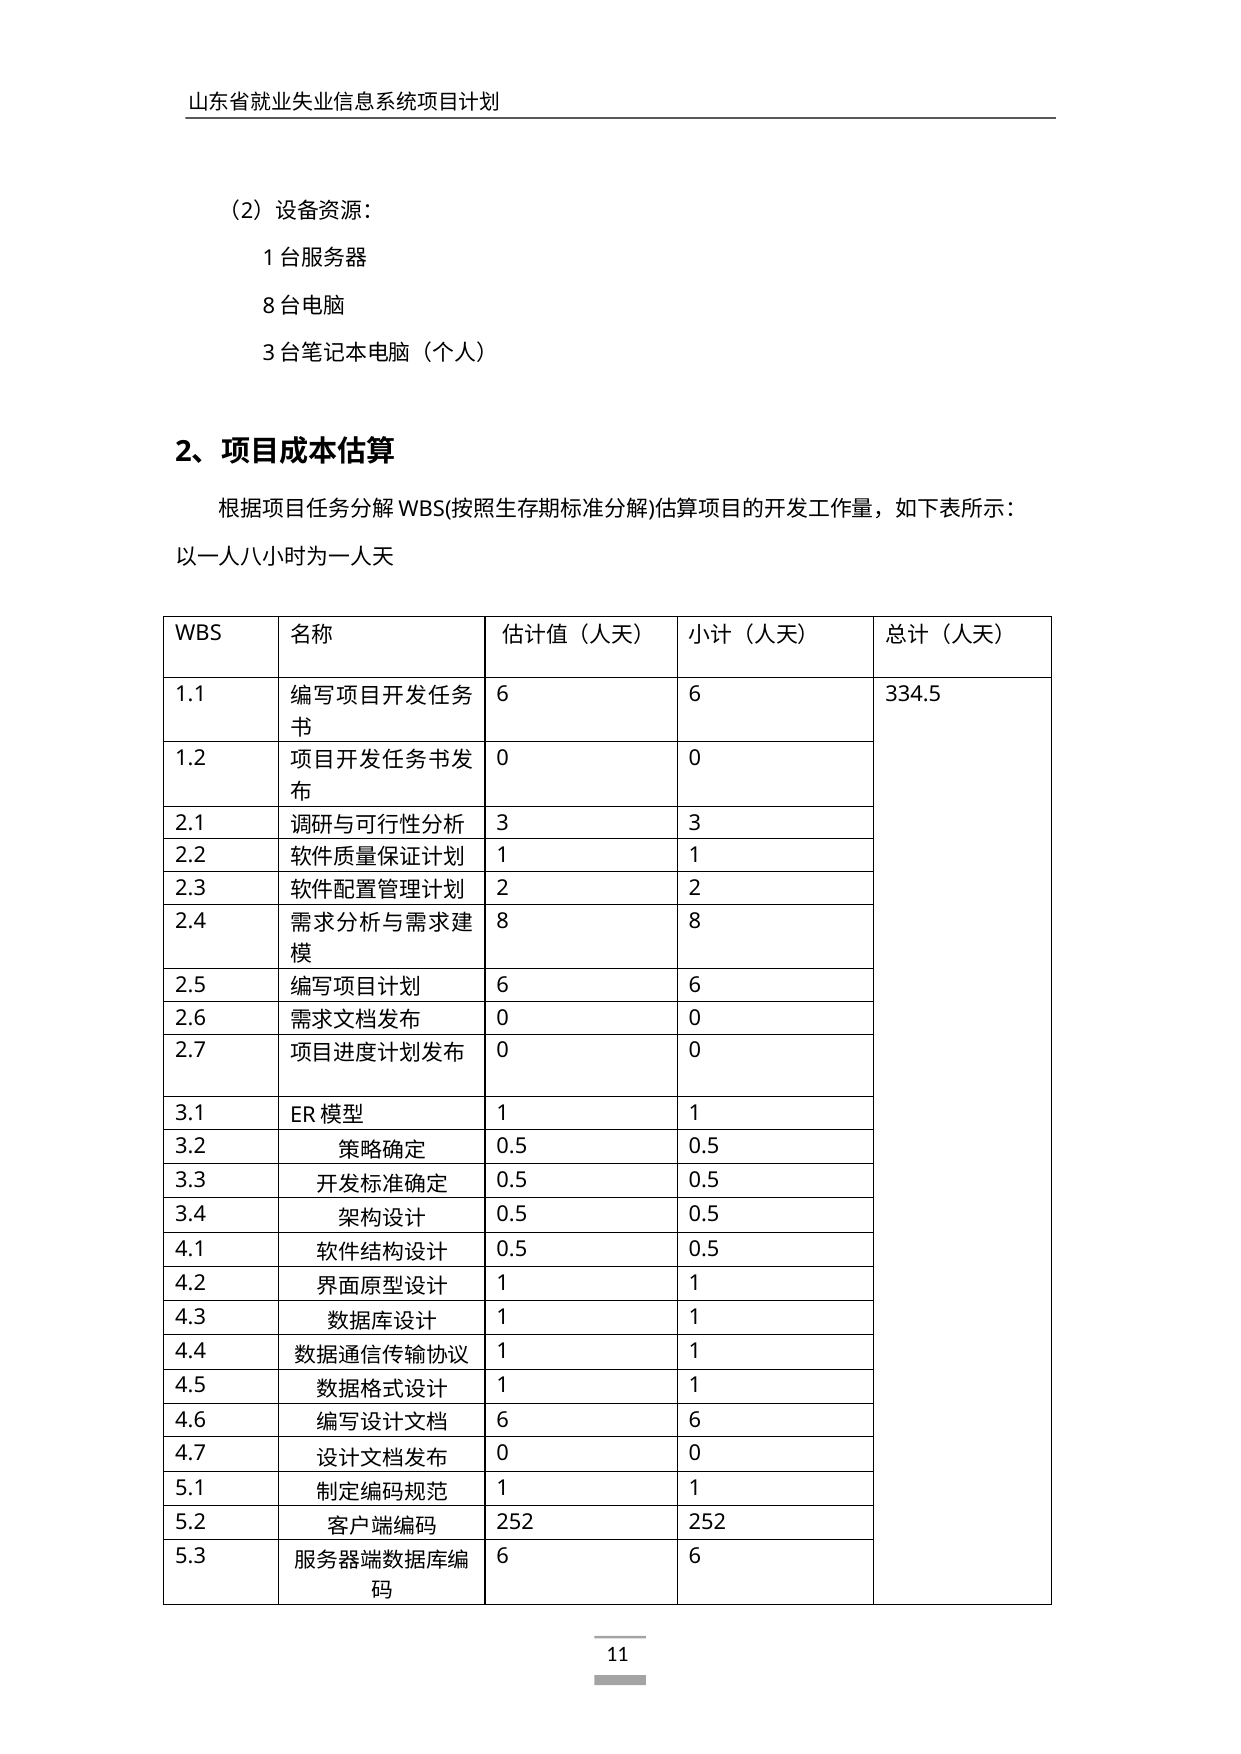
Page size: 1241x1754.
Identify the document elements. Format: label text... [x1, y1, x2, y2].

text 3台笔记本电脑（个人） [175, 335, 1080, 367]
table_cell 2.2 [164, 839, 278, 871]
text 以一人八小时为一人天 [175, 539, 1080, 571]
table_cell 8 [486, 905, 677, 968]
table_cell 0.5 [486, 1233, 677, 1266]
table_cell 4.1 [164, 1233, 278, 1266]
table_cell 0.5 [486, 1198, 677, 1232]
table_cell 1 [486, 839, 677, 871]
table_cell 客户端编码 [279, 1506, 484, 1539]
table_cell 编写项目计划 [279, 969, 484, 1001]
table_cell 编写项目开发任务书 [279, 678, 484, 741]
table_cell 1 [678, 1301, 873, 1334]
text 1台服务器 [175, 240, 1080, 272]
table_cell 6 [678, 1404, 873, 1436]
table_cell 数据格式设计 [279, 1370, 484, 1403]
table_cell 0 [678, 1437, 873, 1471]
table_cell 6 [486, 969, 677, 1001]
table_cell 1 [486, 1472, 677, 1505]
table_cell 服务器端数据库编码 [279, 1540, 484, 1604]
table_cell 5.1 [164, 1472, 278, 1505]
table_cell 0 [486, 1437, 677, 1471]
table_cell 2.7 [164, 1035, 278, 1096]
table_cell 1 [678, 1370, 873, 1403]
table_cell 3 [678, 807, 873, 838]
table_cell 6 [678, 678, 873, 741]
table_header 总计（人天） [874, 617, 1051, 677]
table_cell 3.1 [164, 1097, 278, 1129]
text （2）设备资源： [175, 193, 1080, 224]
table_cell 6 [486, 1540, 677, 1604]
table_cell ER模型 [279, 1097, 484, 1129]
table_cell 0 [486, 742, 677, 806]
table_cell 1 [678, 1267, 873, 1300]
table_cell 0 [678, 742, 873, 806]
table_cell 制定编码规范 [279, 1472, 484, 1505]
table_cell 2.4 [164, 905, 278, 968]
table_cell 开发标准确定 [279, 1164, 484, 1197]
table_cell 数据通信传输协议 [279, 1335, 484, 1368]
table_cell 界面原型设计 [279, 1267, 484, 1300]
table_cell 8 [678, 905, 873, 968]
table_cell 0.5 [486, 1164, 677, 1197]
table_cell 6 [678, 969, 873, 1001]
table_cell 1 [678, 1335, 873, 1368]
table_cell 项目开发任务书发布 [279, 742, 484, 806]
table_cell 1.1 [164, 678, 278, 741]
table_cell 调研与可行性分析 [279, 807, 484, 838]
table_cell 1 [678, 839, 873, 871]
table_cell 0.5 [678, 1198, 873, 1232]
table_cell 252 [678, 1506, 873, 1539]
text 2、项目成本估算 [175, 428, 1080, 470]
text 根据项目任务分解WBS(按照生存期标准分解)估算项目的开发工作量，如下表所示： [175, 491, 1080, 523]
table_cell 252 [486, 1506, 677, 1539]
table_cell 0.5 [678, 1233, 873, 1266]
table_cell 数据库设计 [279, 1301, 484, 1334]
text 8台电脑 [175, 288, 1080, 319]
table_cell 1 [486, 1301, 677, 1334]
table_cell 架构设计 [279, 1198, 484, 1232]
table_cell 2.6 [164, 1002, 278, 1033]
table_cell 5.3 [164, 1540, 278, 1604]
table_cell 5.2 [164, 1506, 278, 1539]
table_cell 1 [486, 1335, 677, 1368]
table_cell 1.2 [164, 742, 278, 806]
table_cell 项目进度计划发布 [279, 1035, 484, 1096]
table_cell 2 [486, 872, 677, 904]
table_cell 1 [486, 1267, 677, 1300]
table_header 小计（人天） [678, 617, 873, 677]
table_cell 0 [678, 1002, 873, 1033]
table_cell 1 [486, 1097, 677, 1129]
table_cell 0.5 [678, 1130, 873, 1163]
table_cell 2.5 [164, 969, 278, 1001]
table_cell 4.3 [164, 1301, 278, 1334]
table_cell 3.3 [164, 1164, 278, 1197]
table_cell 1 [486, 1370, 677, 1403]
table_cell 设计文档发布 [279, 1437, 484, 1471]
table_cell 6 [486, 678, 677, 741]
table_header WBS [164, 617, 278, 677]
table_cell 4.7 [164, 1437, 278, 1471]
table_cell 软件配置管理计划 [279, 872, 484, 904]
table_cell 0 [678, 1035, 873, 1096]
table_cell 0.5 [486, 1130, 677, 1163]
table_cell 2 [678, 872, 873, 904]
table_cell 策略确定 [279, 1130, 484, 1163]
table_cell 0 [486, 1035, 677, 1096]
table_cell 4.2 [164, 1267, 278, 1300]
table_cell 软件结构设计 [279, 1233, 484, 1266]
table_cell 3 [486, 807, 677, 838]
table_cell 4.4 [164, 1335, 278, 1368]
table_cell 需求分析与需求建模 [279, 905, 484, 968]
table_cell 编写设计文档 [279, 1404, 484, 1436]
table_cell 1 [678, 1472, 873, 1505]
table_cell 2.1 [164, 807, 278, 838]
table_cell 6 [486, 1404, 677, 1436]
table_header 估计值（人天） [486, 617, 677, 677]
table_cell 3.4 [164, 1198, 278, 1232]
table_cell 需求文档发布 [279, 1002, 484, 1033]
table_header 名称 [279, 617, 484, 677]
table_cell 软件质量保证计划 [279, 839, 484, 871]
table_cell 2.3 [164, 872, 278, 904]
table_cell 4.5 [164, 1370, 278, 1403]
table_cell 0.5 [678, 1164, 873, 1197]
table_cell 0 [486, 1002, 677, 1033]
table_cell 4.6 [164, 1404, 278, 1436]
table_cell 334.5 [874, 678, 1051, 1604]
table_cell 1 [678, 1097, 873, 1129]
table_cell 3.2 [164, 1130, 278, 1163]
table_cell 6 [678, 1540, 873, 1604]
